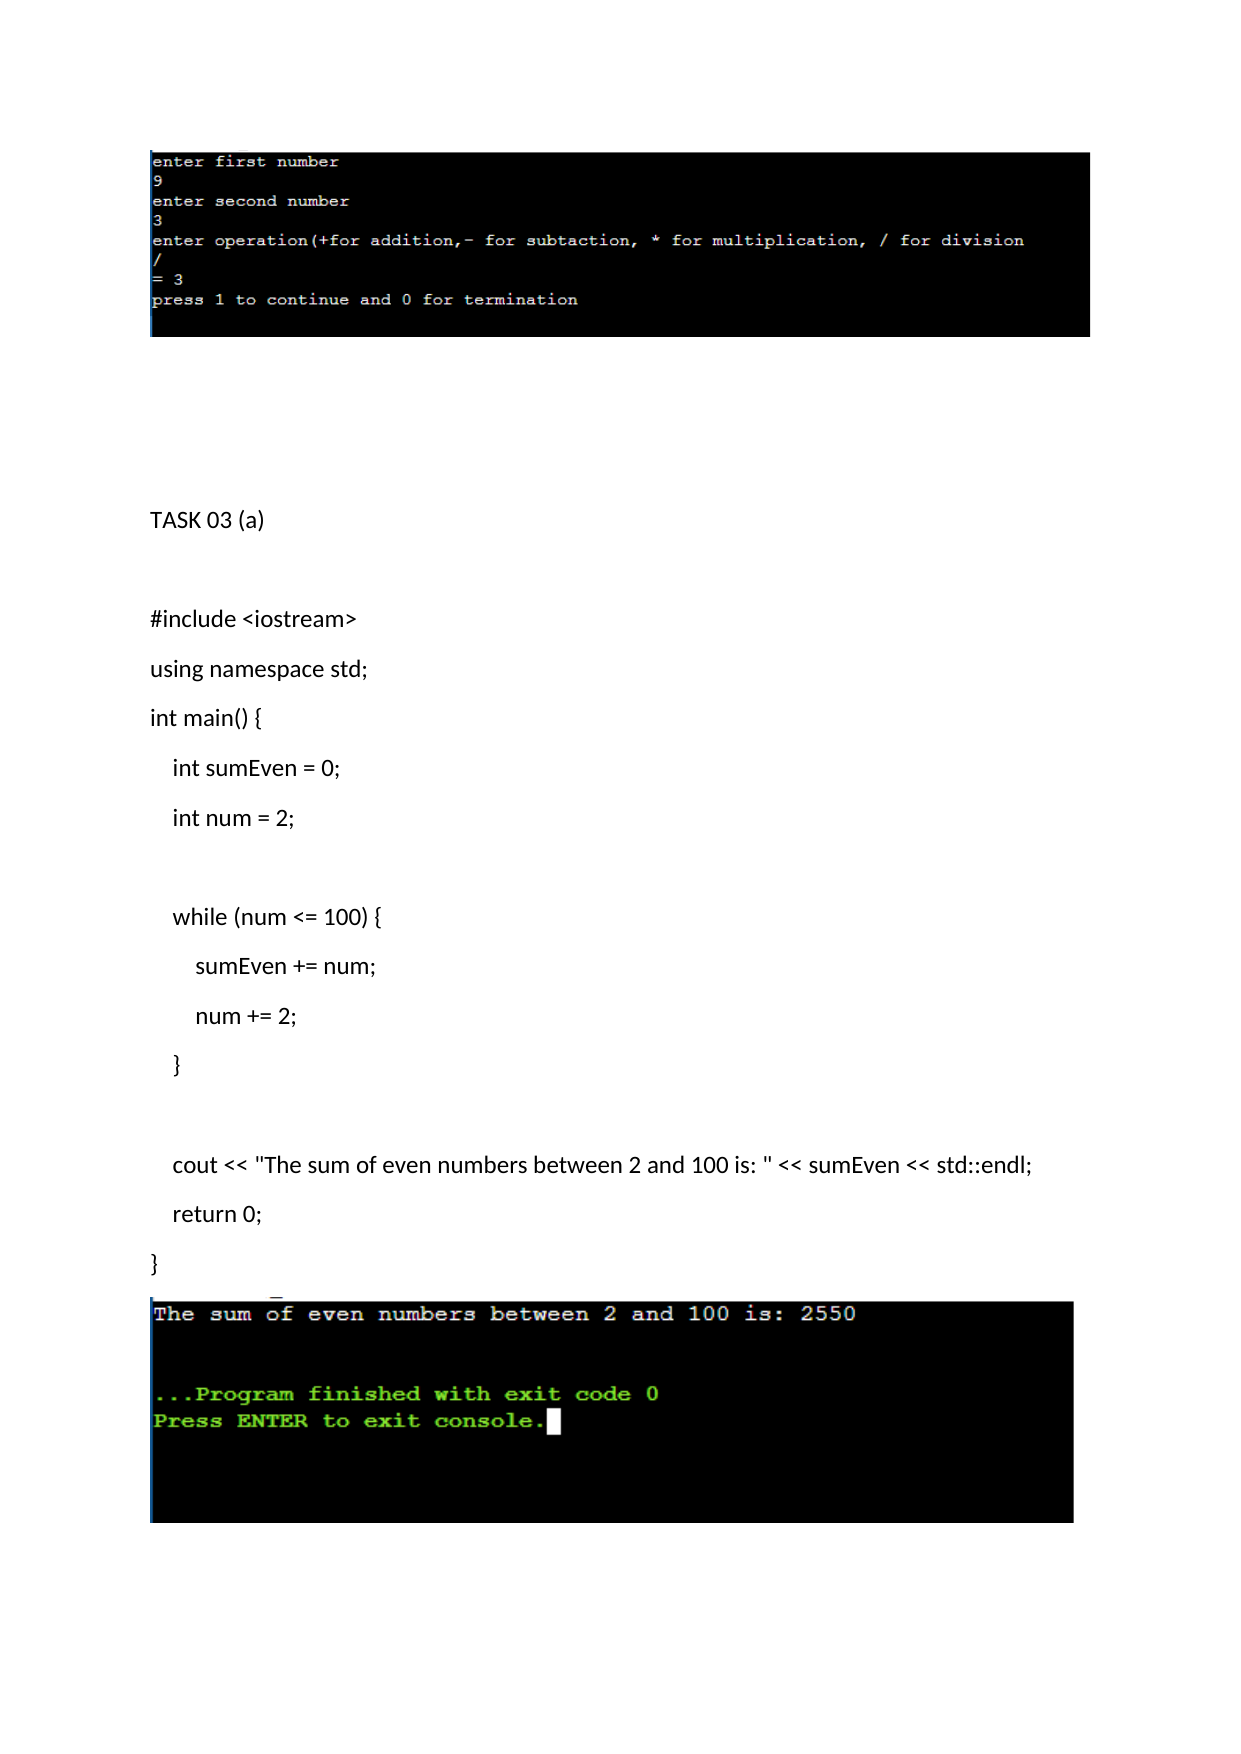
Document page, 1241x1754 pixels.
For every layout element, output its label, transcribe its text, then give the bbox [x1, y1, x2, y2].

text TASK 03 (a) [150, 504, 1090, 535]
text sumEven += num; [150, 951, 1090, 981]
picture [150, 150, 1091, 337]
picture [150, 1297, 1074, 1523]
text } [150, 1050, 1090, 1080]
text while (num <= 100) { [150, 901, 1090, 931]
text using namespace std; [150, 653, 1090, 683]
text int sumEven = 0; [150, 752, 1090, 783]
text cout << "The sum of even numbers between 2 and 100 is: " << sumEven << std::endl; [150, 1149, 1090, 1179]
text } [150, 1248, 1090, 1278]
text #include <iostream> [150, 603, 1090, 634]
text int num = 2; [150, 802, 1090, 832]
text int main() { [150, 703, 1090, 733]
text return 0; [150, 1198, 1090, 1229]
text num += 2; [150, 1000, 1090, 1031]
